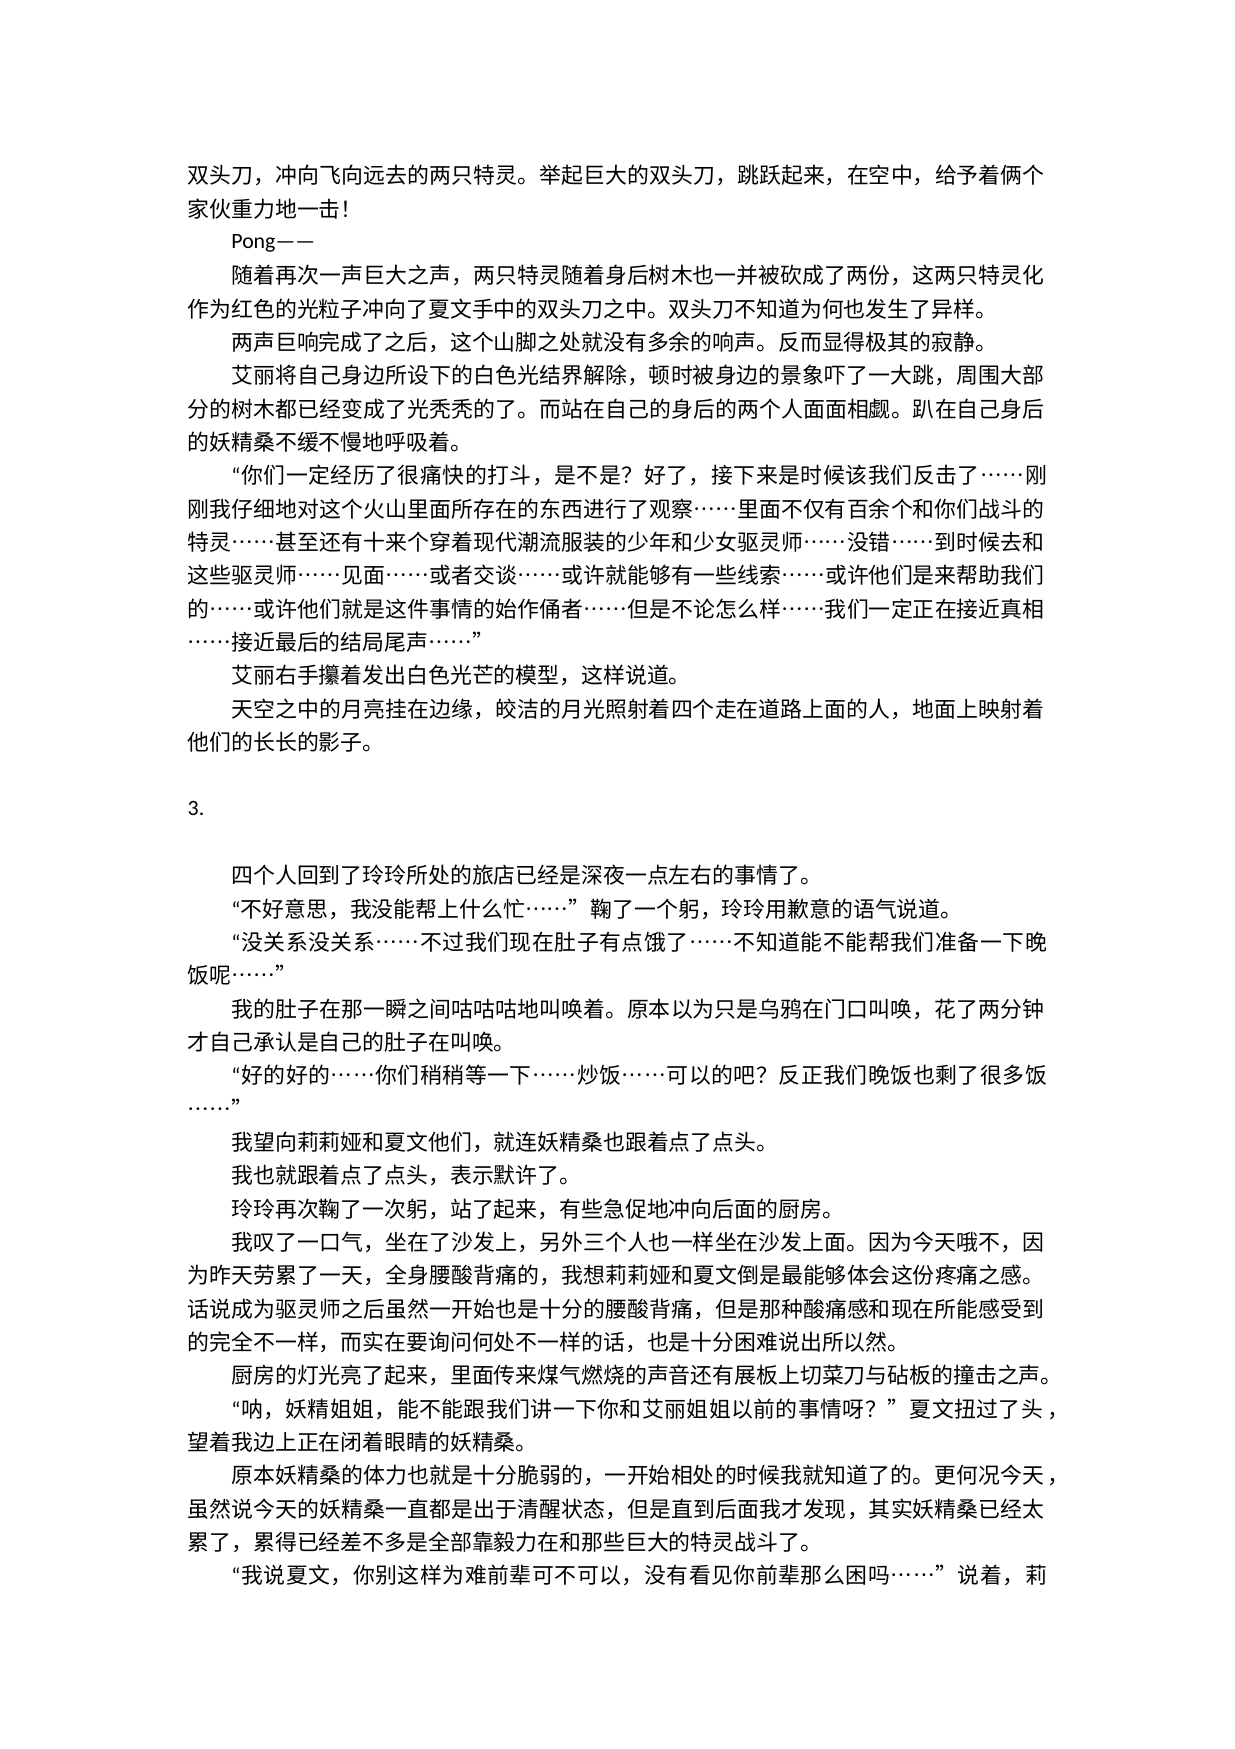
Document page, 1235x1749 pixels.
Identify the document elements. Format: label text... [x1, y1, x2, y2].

text Pong—— [187, 224, 1047, 257]
text 原本妖精桑的体力也就是十分脆弱的，一开始相处的时候我就知道了的。更何况今天，虽然说今天的妖精桑一直都是出于清醒状态，但是直到后面我才发现，其实妖精桑已经太累了，累得已经差不多是全部靠毅力在和那些巨大的特灵战斗了。 [187, 1457, 1047, 1557]
text 我也就跟着点了点头，表示默许了。 [187, 1157, 1047, 1191]
text 玲玲再次鞠了一次躬，站了起来，有些急促地冲向后面的厨房。 [187, 1191, 1047, 1224]
text 3. [187, 791, 1047, 824]
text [187, 1557, 1047, 1591]
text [187, 157, 1047, 224]
text “呐，妖精姐姐，能不能跟我们讲一下你和艾丽姐姐以前的事情呀？”夏文扭过了头，望着我边上正在闭着眼睛的妖精桑。 [187, 1391, 1047, 1457]
text “好的好的……你们稍稍等一下……炒饭……可以的吧？反正我们晚饭也剩了很多饭……” [187, 1057, 1047, 1124]
text 我望向莉莉娅和夏文他们，就连妖精桑也跟着点了点头。 [187, 1124, 1047, 1157]
text 随着再次一声巨大之声，两只特灵随着身后树木也一并被砍成了两份，这两只特灵化作为红色的光粒子冲向了夏文手中的双头刀之中。双头刀不知道为何也发生了异样。 [187, 257, 1047, 324]
text 两声巨响完成了之后，这个山脚之处就没有多余的响声。反而显得极其的寂静。 [187, 324, 1047, 357]
text 艾丽右手攥着发出白色光芒的模型，这样说道。 [187, 657, 1047, 691]
text “不好意思，我没能帮上什么忙……”鞠了一个躬，玲玲用歉意的语气说道。 [187, 891, 1047, 924]
text “你们一定经历了很痛快的打斗，是不是？好了，接下来是时候该我们反击了……刚刚我仔细地对这个火山里面所存在的东西进行了观察……里面不仅有百余个和你们战斗的特灵……甚至还有十来个穿着现代潮流服装的少年和少女驱灵师……没错……到时候去和这些驱灵师……见面……或者交谈……或许就能够有一些线索……或许他们是来帮助我们的……或许他们就是这件事情的始作俑者……但是不论怎么样……我们一定正在接近真相……接近最后的结局尾声……” [187, 457, 1047, 657]
text 天空之中的月亮挂在边缘，皎洁的月光照射着四个走在道路上面的人，地面上映射着他们的长长的影子。 [187, 691, 1047, 757]
text 四个人回到了玲玲所处的旅店已经是深夜一点左右的事情了。 [187, 857, 1047, 891]
text 我的肚子在那一瞬之间咕咕咕地叫唤着。原本以为只是乌鸦在门口叫唤，花了两分钟才自己承认是自己的肚子在叫唤。 [187, 991, 1047, 1057]
text 我叹了一口气，坐在了沙发上，另外三个人也一样坐在沙发上面。因为今天哦不，因为昨天劳累了一天，全身腰酸背痛的，我想莉莉娅和夏文倒是最能够体会这份疼痛之感。话说成为驱灵师之后虽然一开始也是十分的腰酸背痛，但是那种酸痛感和现在所能感受到的完全不一样，而实在要询问何处不一样的话，也是十分困难说出所以然。 [187, 1224, 1047, 1357]
text “没关系没关系……不过我们现在肚子有点饿了……不知道能不能帮我们准备一下晚饭呢……” [187, 924, 1047, 991]
text 厨房的灯光亮了起来，里面传来煤气燃烧的声音还有展板上切菜刀与砧板的撞击之声。 [187, 1357, 1047, 1391]
text 艾丽将自己身边所设下的白色光结界解除，顿时被身边的景象吓了一大跳，周围大部分的树木都已经变成了光秃秃的了。而站在自己的身后的两个人面面相觑。趴在自己身后的妖精桑不缓不慢地呼吸着。 [187, 357, 1047, 457]
